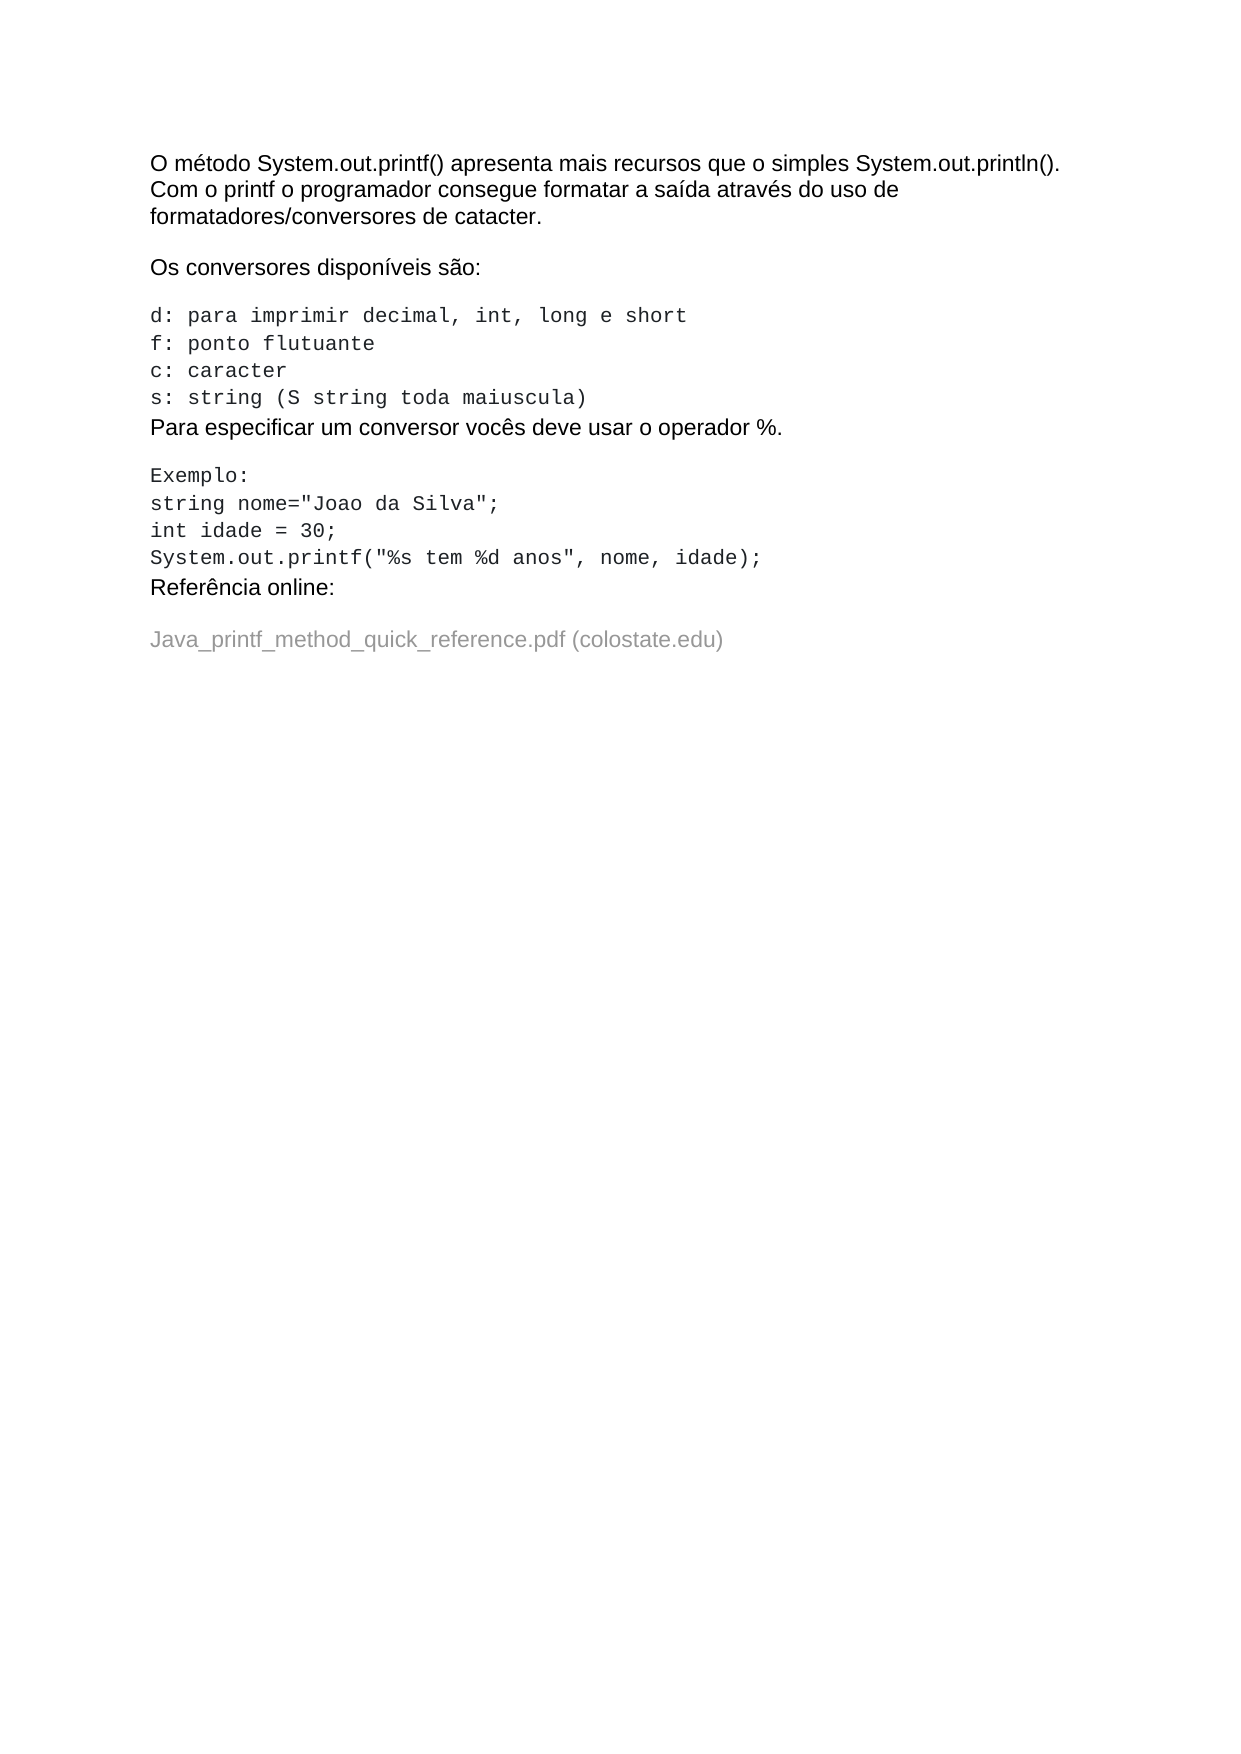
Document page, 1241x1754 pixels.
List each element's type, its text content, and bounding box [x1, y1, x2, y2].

text f: ponto flutuante [150, 333, 1090, 356]
text O método System.out.printf() apresenta mais recursos que o simples System.out.println(). Com o printf o programador consegue formatar a saída através do uso de formatadores/conversores de catacter. [150, 150, 1090, 229]
text Para especificar um conversor vocês deve usar o operador %. [150, 414, 1090, 441]
text c: caracter [150, 360, 1090, 383]
text d: para imprimir decimal, int, long e short [150, 305, 1090, 329]
text s: string (S string toda maiuscula) [150, 387, 1090, 411]
text Exemplo: [150, 466, 1090, 489]
text int idade = 30; [150, 520, 1090, 543]
text System.out.printf("%s tem %d anos", nome, idade); [150, 547, 1090, 571]
text Referência online: [150, 574, 1090, 601]
text Java_printf_method_quick_reference.pdf (colostate.edu) [150, 626, 1090, 652]
text Os conversores disponíveis são: [150, 254, 1090, 280]
text string nome="Joao da Silva"; [150, 493, 1090, 516]
